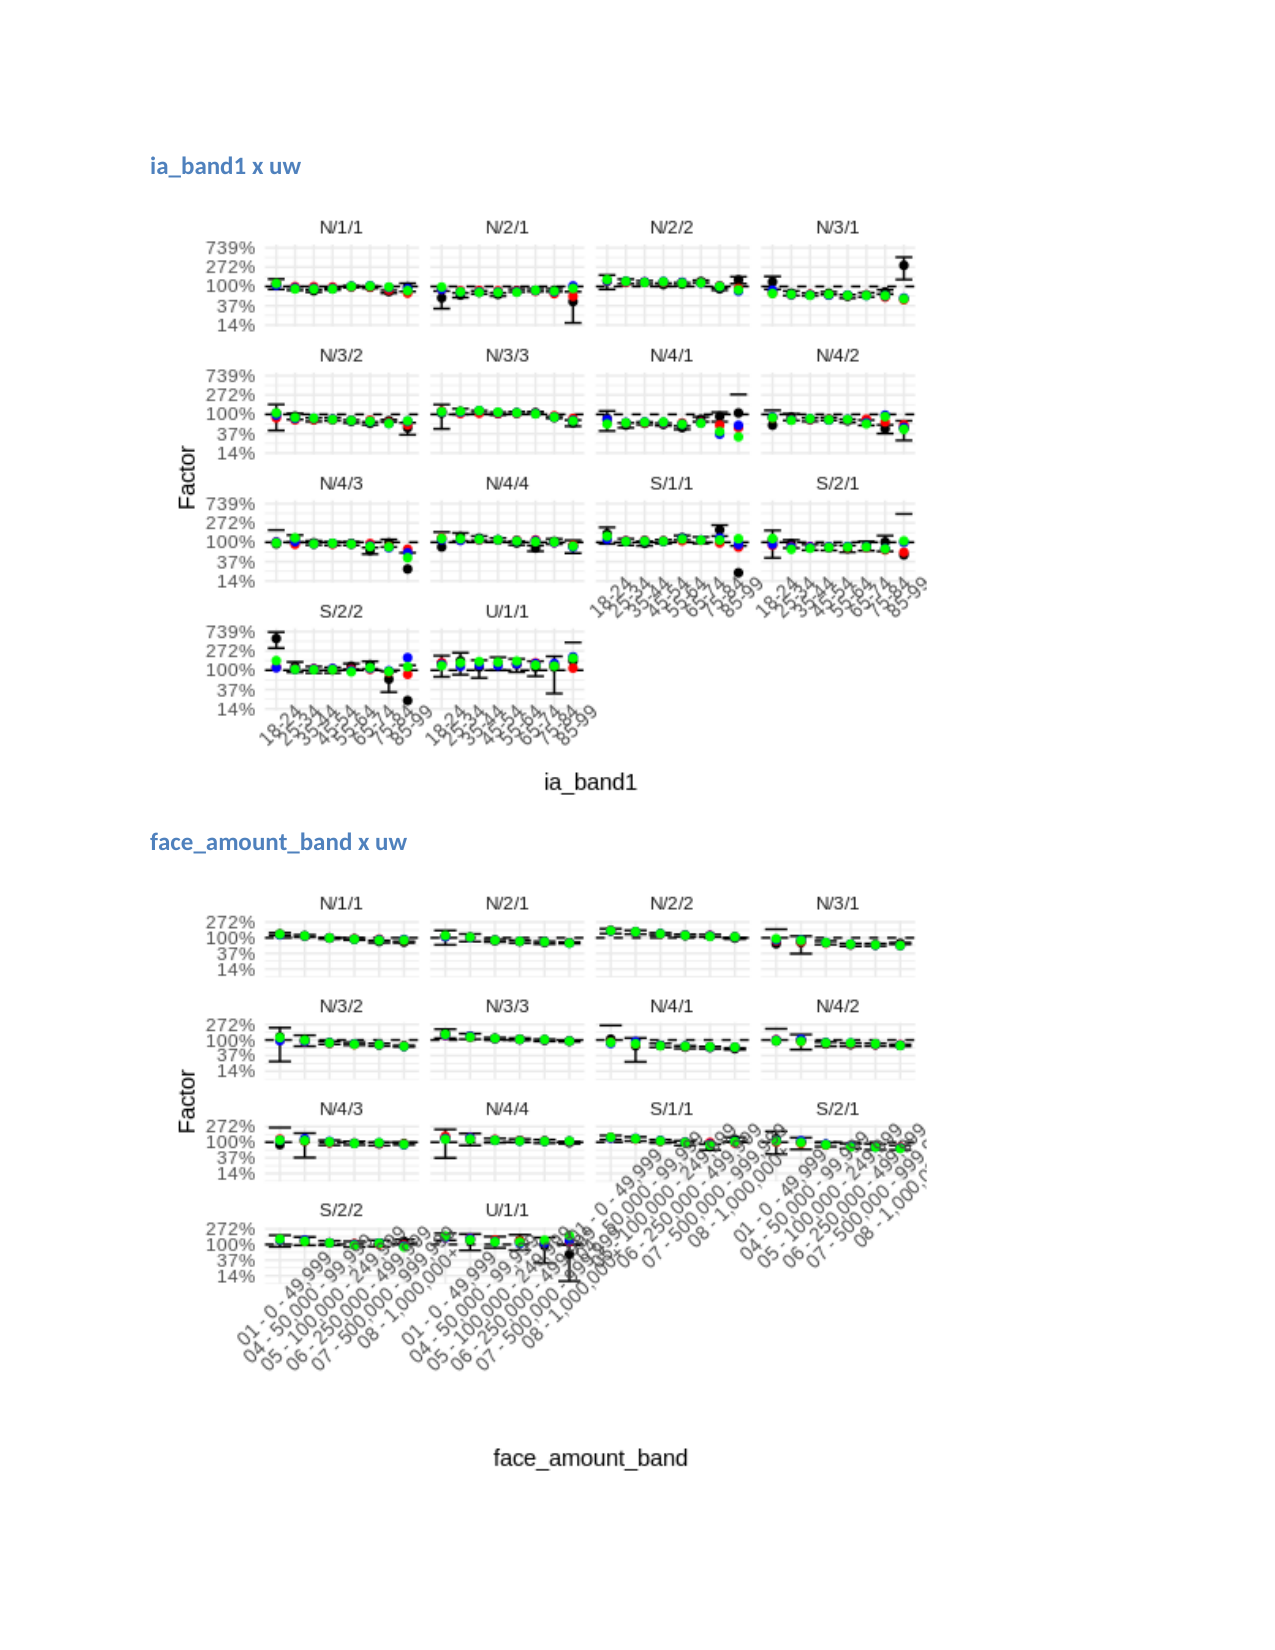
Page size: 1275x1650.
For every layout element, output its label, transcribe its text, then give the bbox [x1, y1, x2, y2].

picture [168, 875, 927, 1482]
subtitle ia_band1 x uw [150, 150, 1125, 181]
picture [168, 199, 927, 806]
subtitle face_amount_band x uw [150, 826, 1125, 857]
